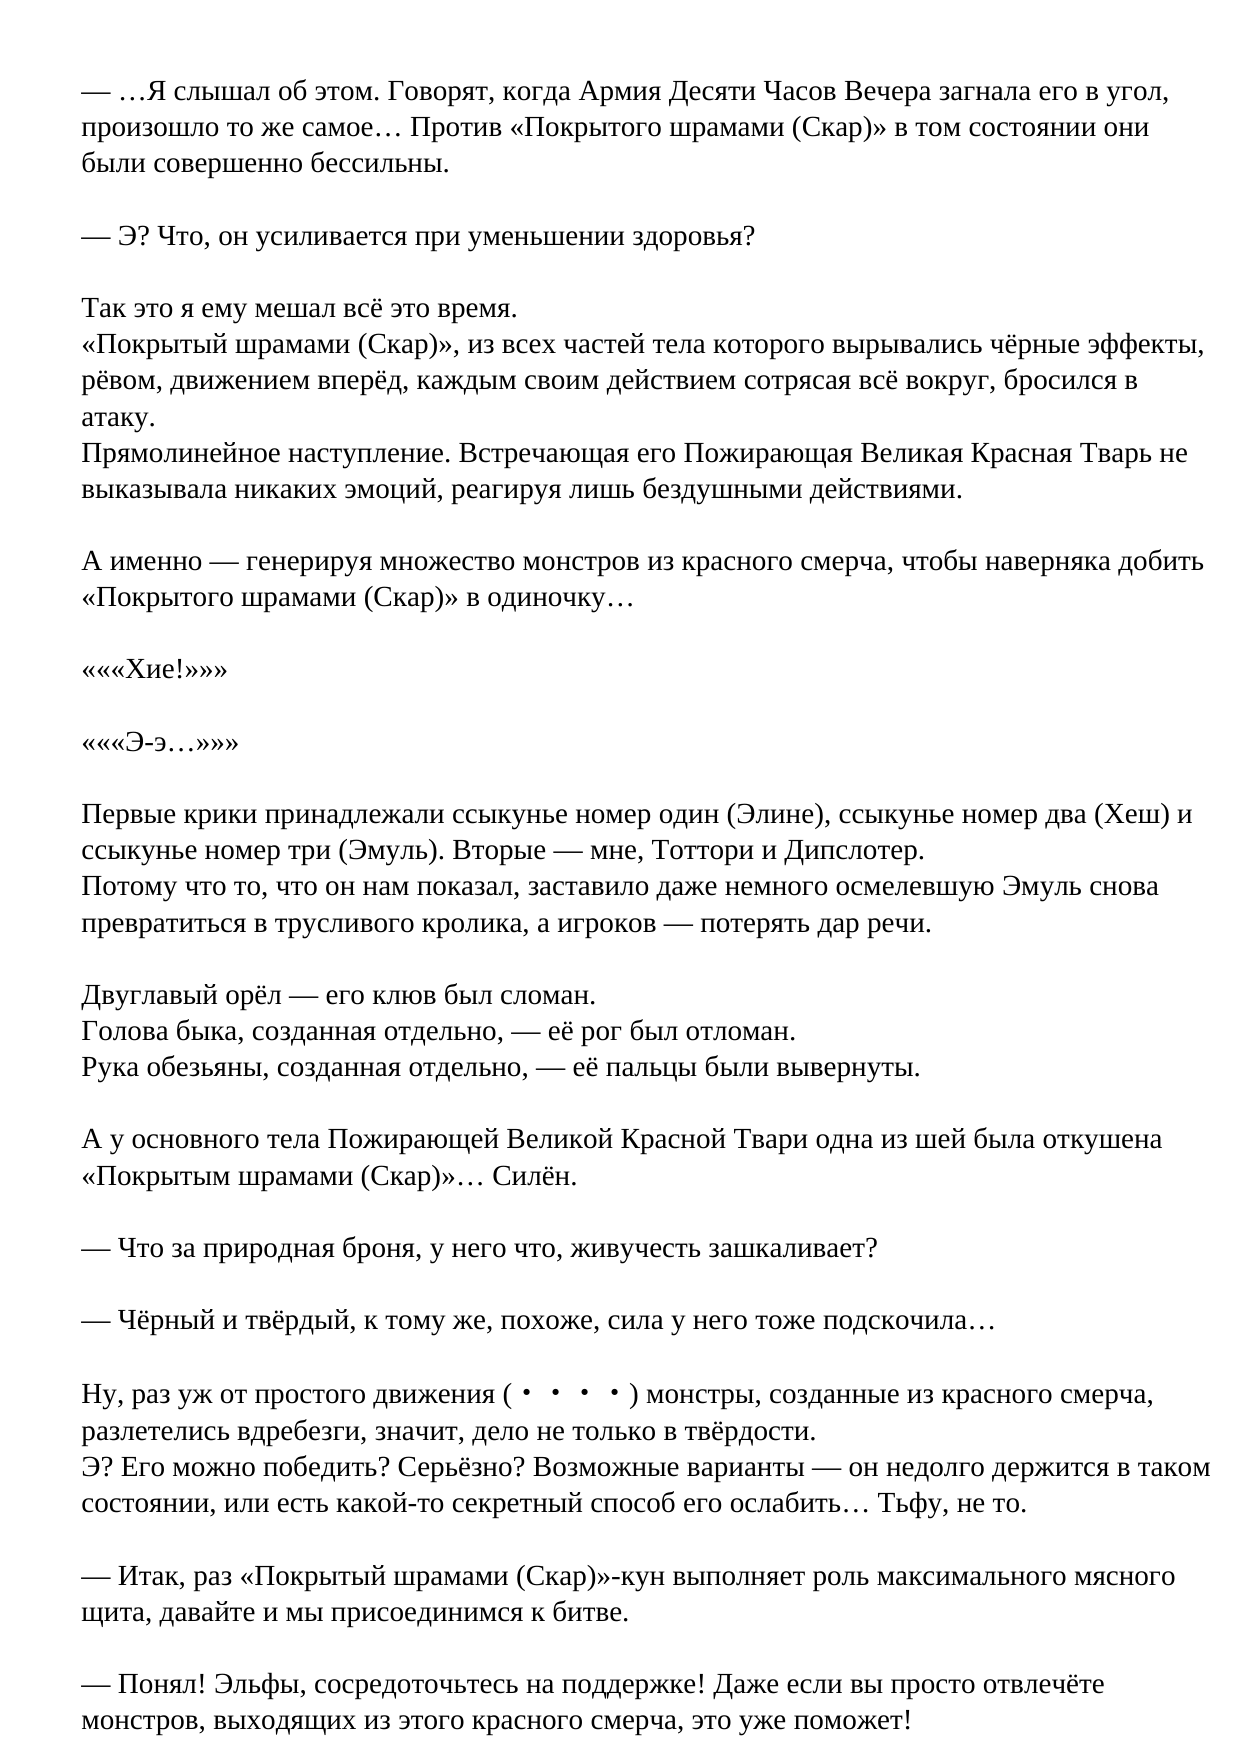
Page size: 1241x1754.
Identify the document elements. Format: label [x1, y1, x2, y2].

text [81, 37, 1215, 1736]
